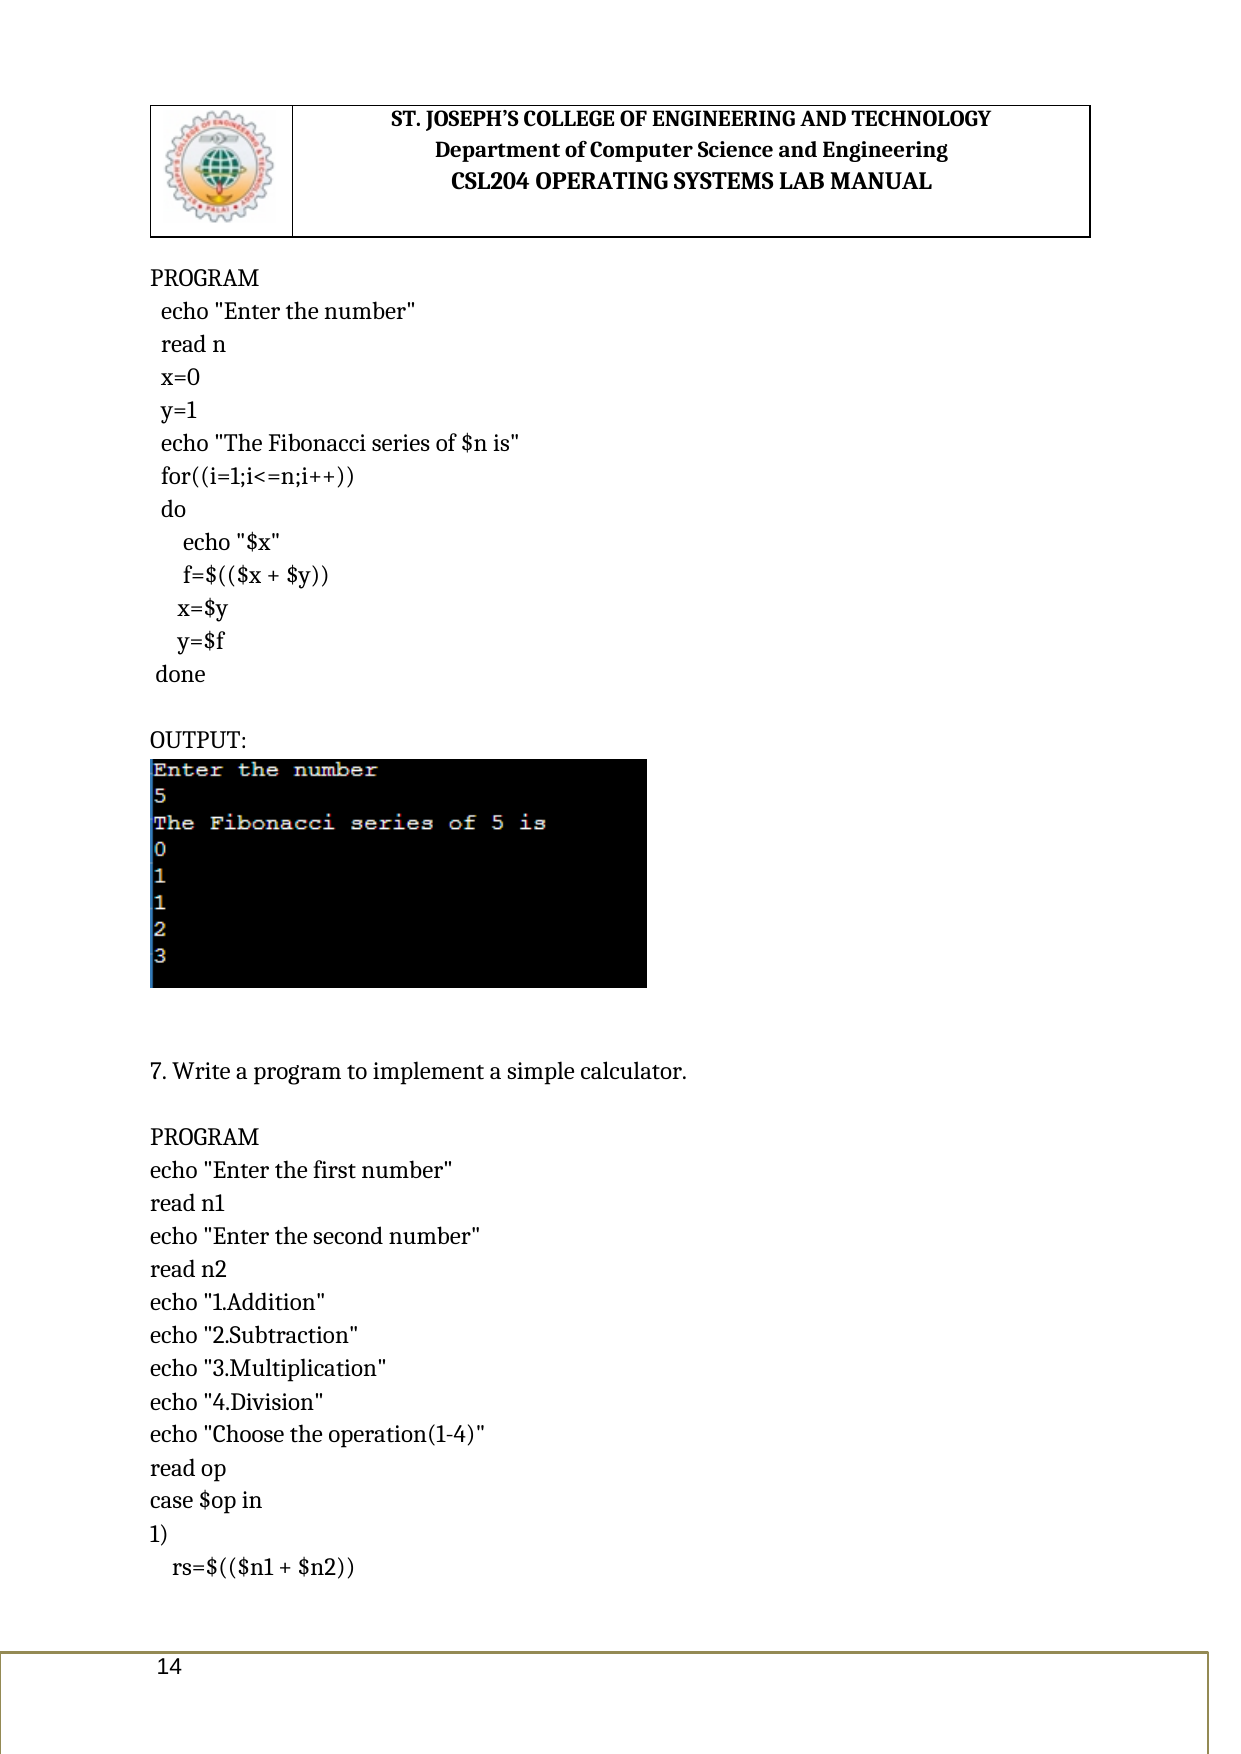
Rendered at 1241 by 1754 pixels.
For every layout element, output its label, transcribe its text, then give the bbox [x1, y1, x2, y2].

text f=$(($x + $y)) [150, 561, 1090, 590]
text echo "$x" [150, 528, 1090, 557]
text case $op in [150, 1486, 1090, 1515]
text y=$f [150, 627, 1090, 656]
text echo "The Fibonacci series of $n is" [150, 429, 1090, 458]
text PROGRAM [150, 1123, 1090, 1152]
text done [150, 660, 1090, 689]
text y=1 [150, 396, 1090, 425]
text echo "2.Subtraction" [150, 1321, 1090, 1350]
text echo "Choose the operation(1-4)" [150, 1420, 1090, 1449]
picture [161, 106, 280, 229]
text echo "3.Multiplication" [150, 1354, 1090, 1383]
text read op [150, 1453, 1090, 1482]
text read n2 [150, 1255, 1090, 1284]
text echo "1.Addition" [150, 1288, 1090, 1317]
text rs=$(($n1 + $n2)) [150, 1552, 1090, 1581]
text PROGRAM [150, 264, 1090, 293]
text x=$y [150, 594, 1090, 623]
text 7. Write a program to implement a simple calculator. [150, 1057, 1090, 1086]
text read n1 [150, 1189, 1090, 1218]
text echo "Enter the first number" [150, 1156, 1090, 1185]
text echo "Enter the number" [150, 297, 1090, 326]
text 1) [150, 1519, 1090, 1548]
text echo "4.Division" [150, 1387, 1090, 1416]
text read n [150, 330, 1090, 359]
text for((i=1;i<=n;i++)) [150, 462, 1090, 491]
picture [150, 759, 647, 988]
text OUTPUT: [150, 726, 1090, 755]
text echo "Enter the second number" [150, 1222, 1090, 1251]
text do [150, 495, 1090, 524]
text x=0 [150, 363, 1090, 392]
